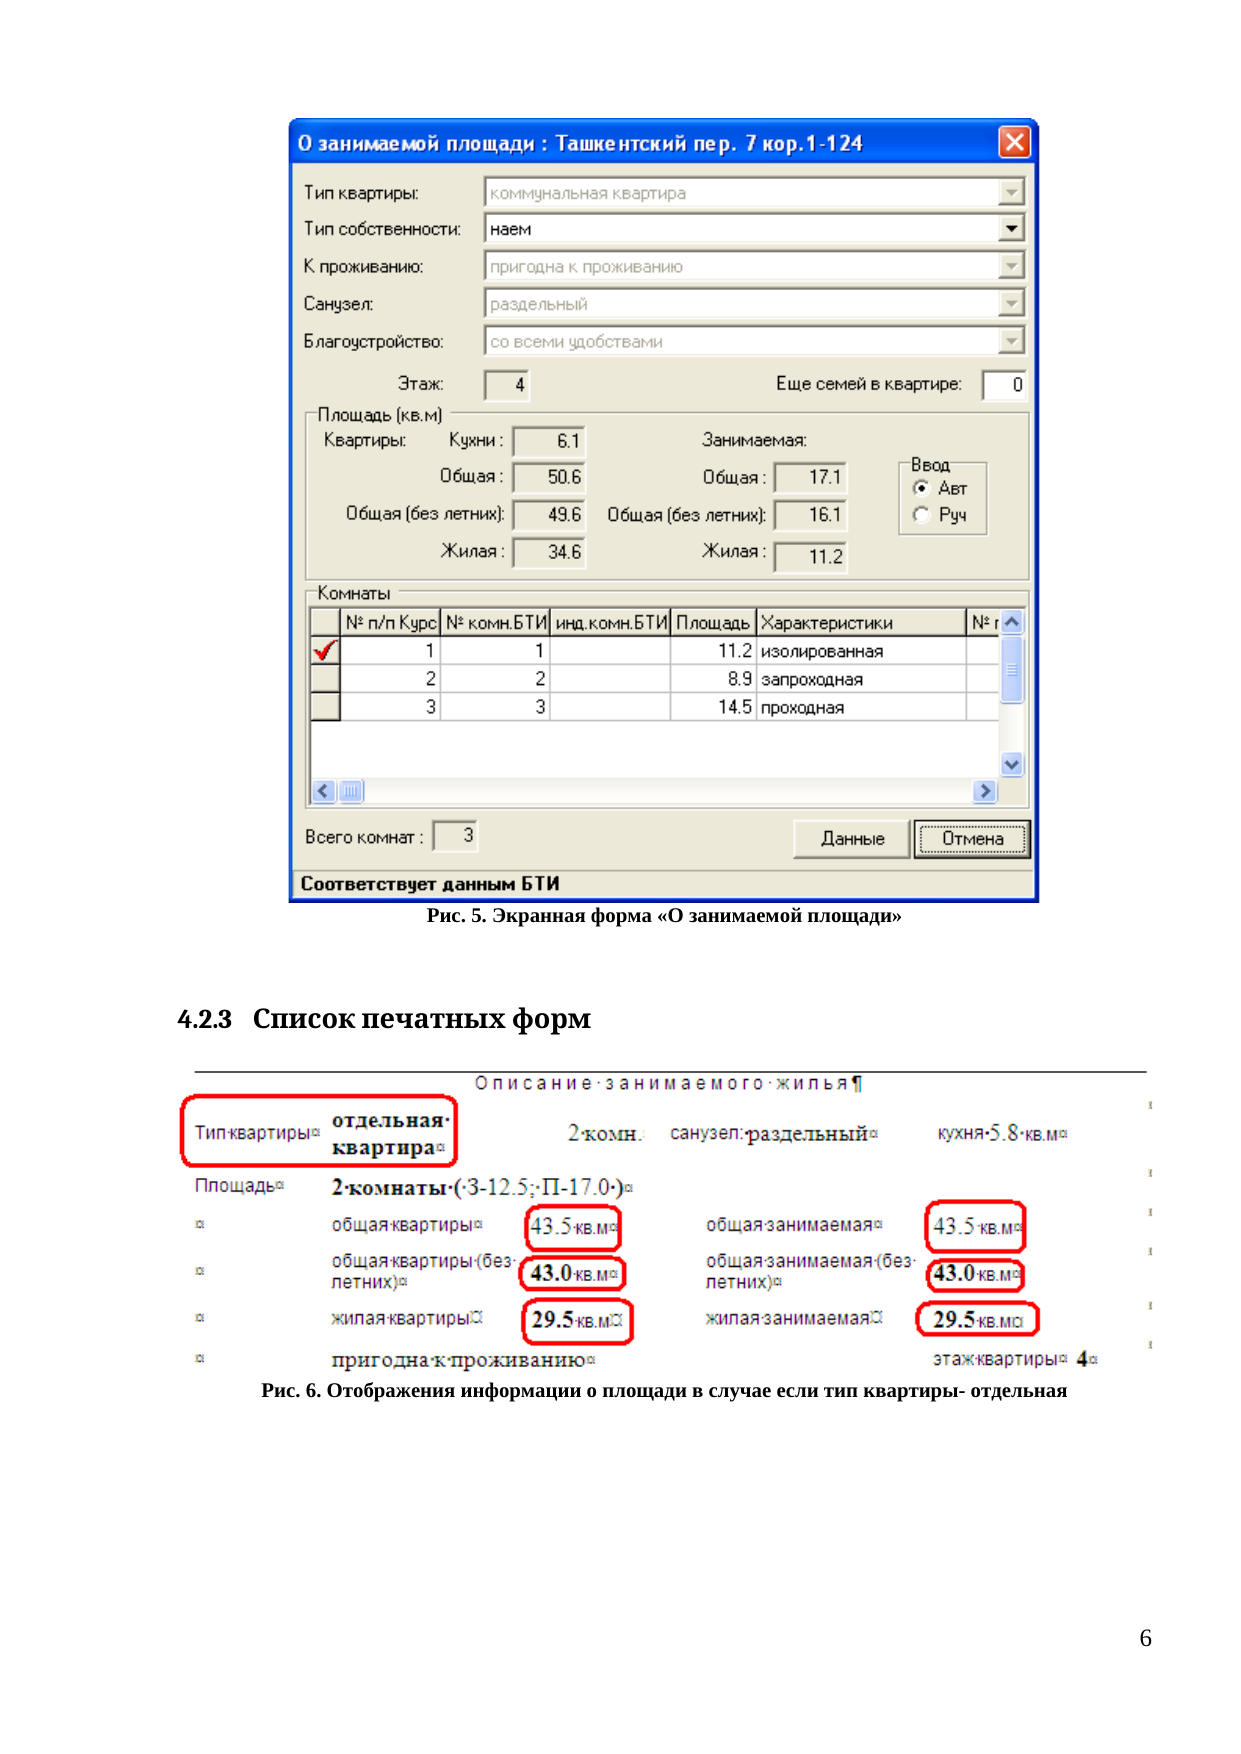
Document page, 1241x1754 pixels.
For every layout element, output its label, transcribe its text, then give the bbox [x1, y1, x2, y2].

text Список печатных форм [177, 1004, 1152, 1036]
picture [288, 118, 1041, 903]
picture [177, 1070, 1153, 1379]
